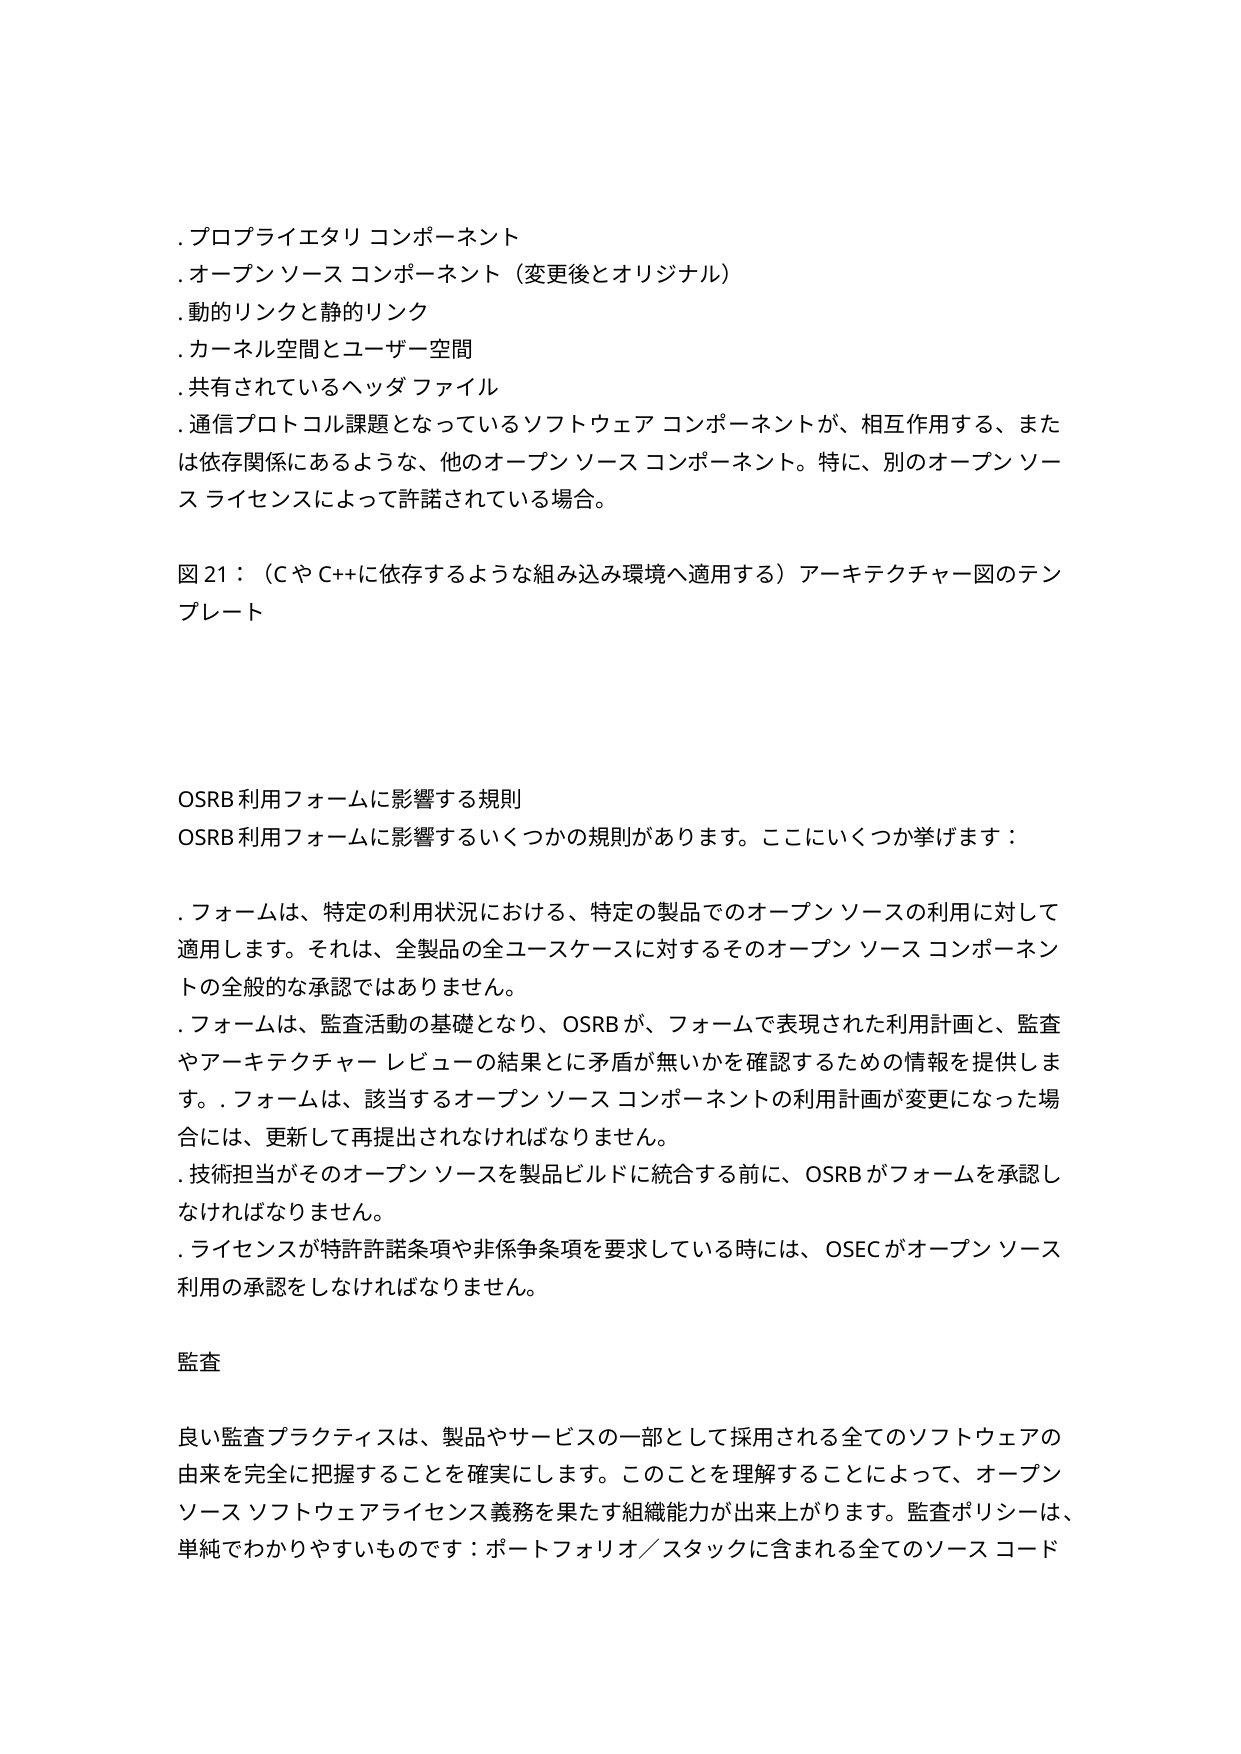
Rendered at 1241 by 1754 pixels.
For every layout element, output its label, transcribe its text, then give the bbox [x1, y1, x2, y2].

text . カーネル空間とユーザー空間 [177, 329, 1063, 367]
text OSRB利用フォームに影響するいくつかの規則があります。ここにいくつか挙げます： [177, 817, 1063, 854]
text . フォームは、特定の利用状況における、特定の製品でのオープン ソースの利用に対して適用します。それは、全製品の全ユースケースに対するそのオープン ソース コンポーネントの全般的な承認ではありません。 [177, 892, 1063, 1004]
text . プロプライエタリ コンポーネント [177, 217, 1063, 254]
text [177, 1417, 1063, 1567]
text . 動的リンクと静的リンク [177, 292, 1063, 329]
text OSRB利用フォームに影響する規則 [177, 779, 1063, 817]
text 監査 [177, 1342, 1063, 1379]
text . オープン ソース コンポーネント（変更後とオリジナル） [177, 254, 1063, 292]
text . ライセンスが特許許諾条項や非係争条項を要求している時には、OSECがオープン ソース利用の承認をしなければなりません。 [177, 1229, 1063, 1304]
text . フォームは、監査活動の基礎となり、OSRBが、フォームで表現された利用計画と、監査やアーキテクチャー レビューの結果とに矛盾が無いかを確認するための情報を提供します。. フォームは、該当するオープン ソース コンポーネントの利用計画が変更になった場合には、更新して再提出されなければなりません。 [177, 1004, 1063, 1154]
text . 通信プロトコル課題となっているソフトウェア コンポーネントが、相互作用する、または依存関係にあるような、他のオープン ソース コンポーネント。特に、別のオープン ソース ライセンスによって許諾されている場合。 [177, 404, 1063, 517]
text 図21：（CやC++に依存するような組み込み環境へ適用する）アーキテクチャー図のテンプレート [177, 554, 1063, 629]
text . 共有されているヘッダ ファイル [177, 367, 1063, 404]
text . 技術担当がそのオープン ソースを製品ビルドに統合する前に、OSRBがフォームを承認しなければなりません。 [177, 1154, 1063, 1229]
